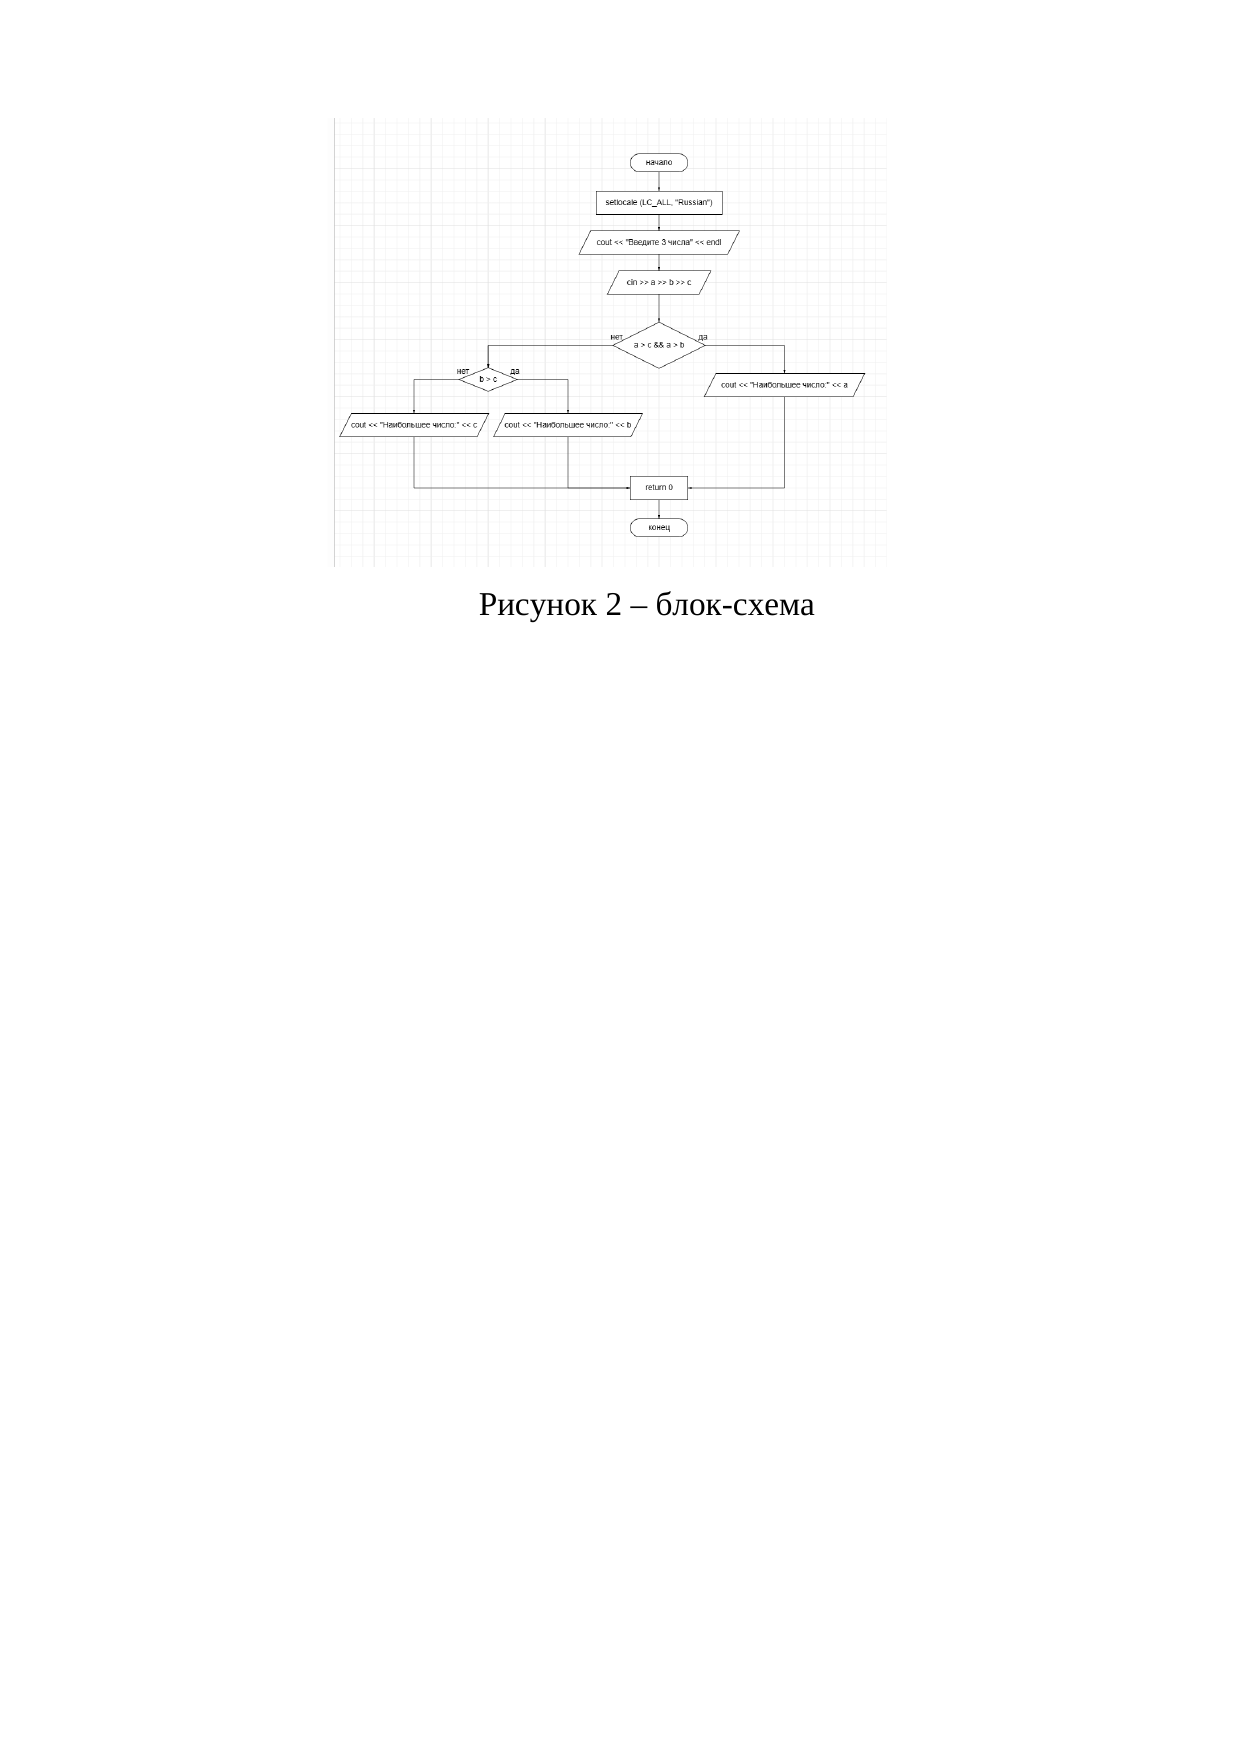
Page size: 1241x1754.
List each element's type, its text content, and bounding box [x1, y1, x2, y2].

text Рисунок 2 – блок-схема [177, 584, 1152, 623]
picture [327, 118, 887, 567]
